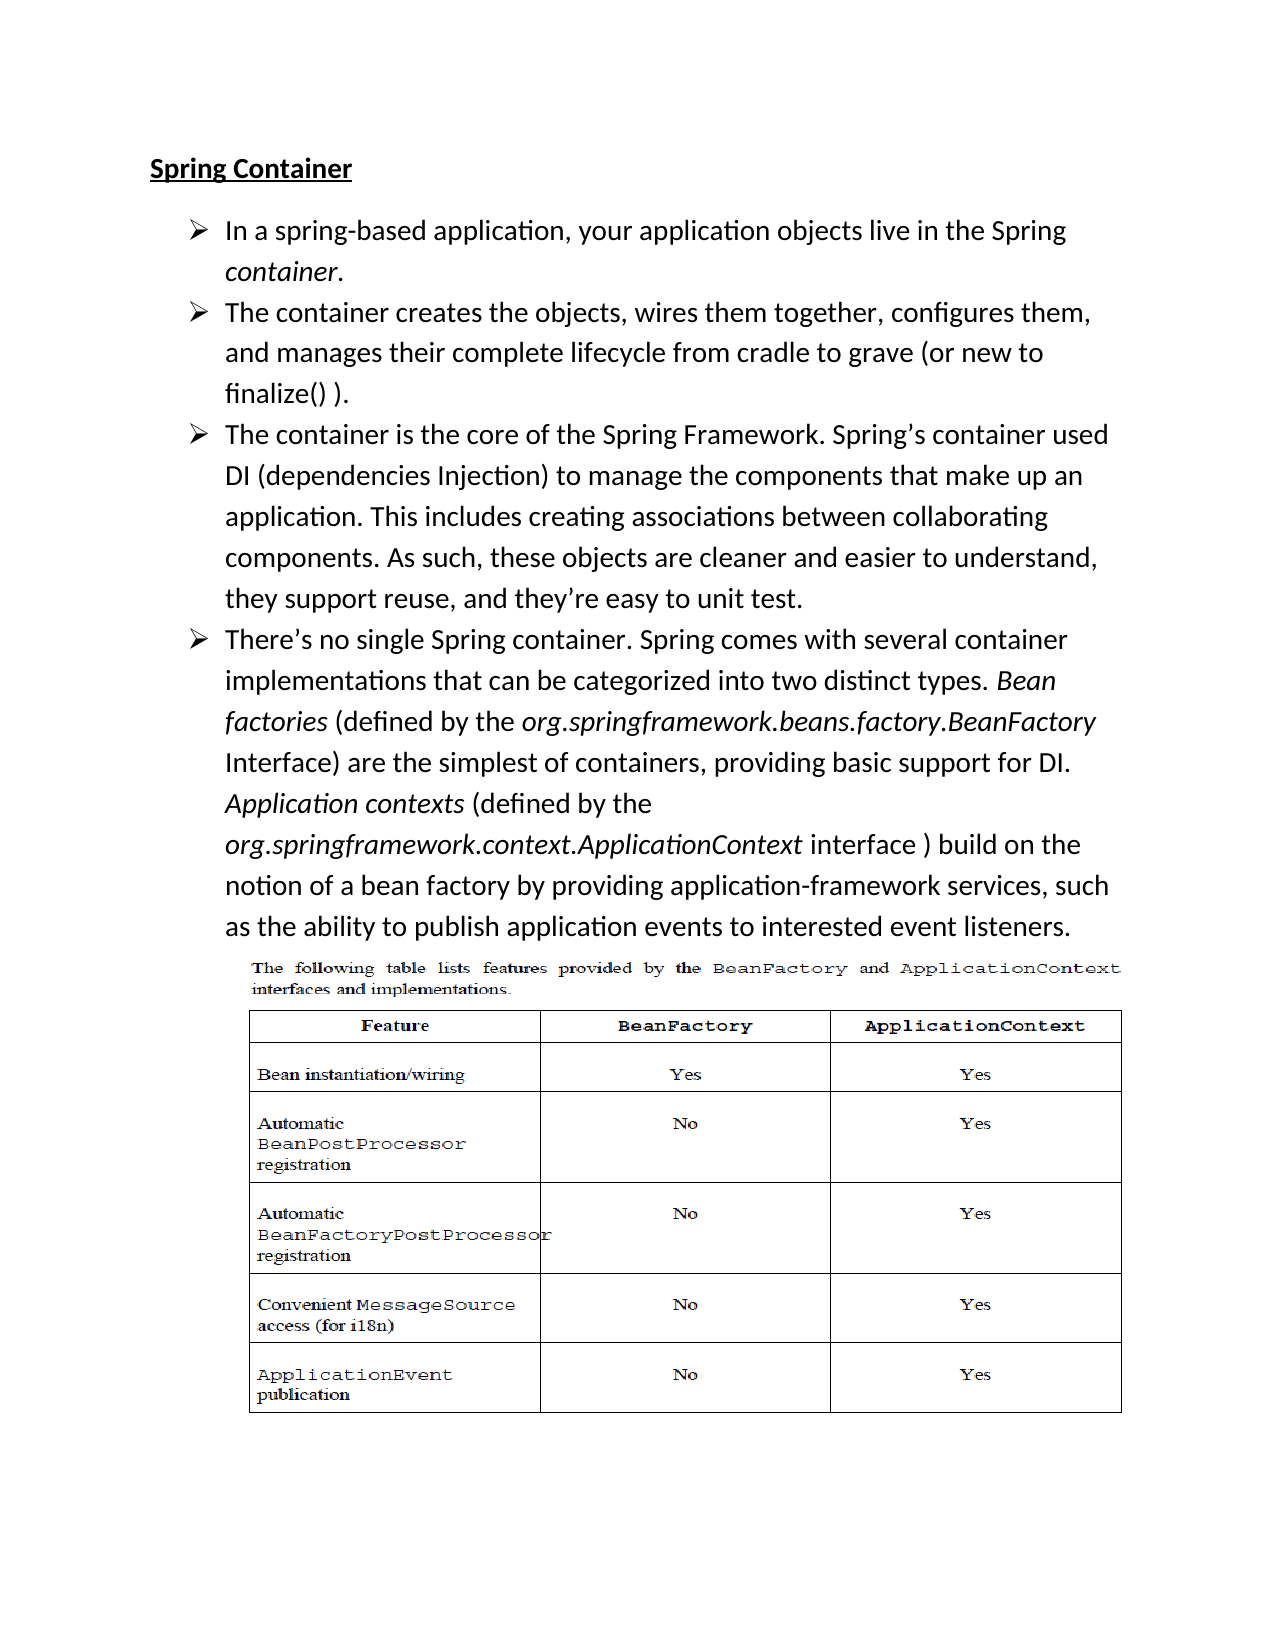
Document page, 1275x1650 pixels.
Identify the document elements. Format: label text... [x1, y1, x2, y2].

text Spring Container [150, 150, 1125, 186]
list The container creates the objects, wires them together, configures them, and manages their complete lifecycle from cradle to grave (or new to finalize() ). [187, 294, 1125, 411]
list The container is the core of the Spring Framework. Spring’s container used DI (dependencies Injection) to manage the components that make up an application. This includes creating associations between collaborating components. As such, these objects are cleaner and easier to understand, they support reuse, and they’re easy to unit test. [187, 416, 1125, 616]
list In a spring-based application, your application objects live in the Spring container. [187, 212, 1125, 288]
list There’s no single Spring container. Spring comes with several container implementations that can be categorized into two distinct types. Bean factories (defined by the org.springframework.beans.factory.BeanFactory Interface) are the simplest of containers, providing basic support for DI. Application contexts (defined by the org.springframework.context.ApplicationContext interface ) build on the notion of a bean factory by providing application-framework services, such as the ability to publish application events to interested event listeners. [187, 621, 1125, 943]
picture [225, 948, 1160, 1429]
